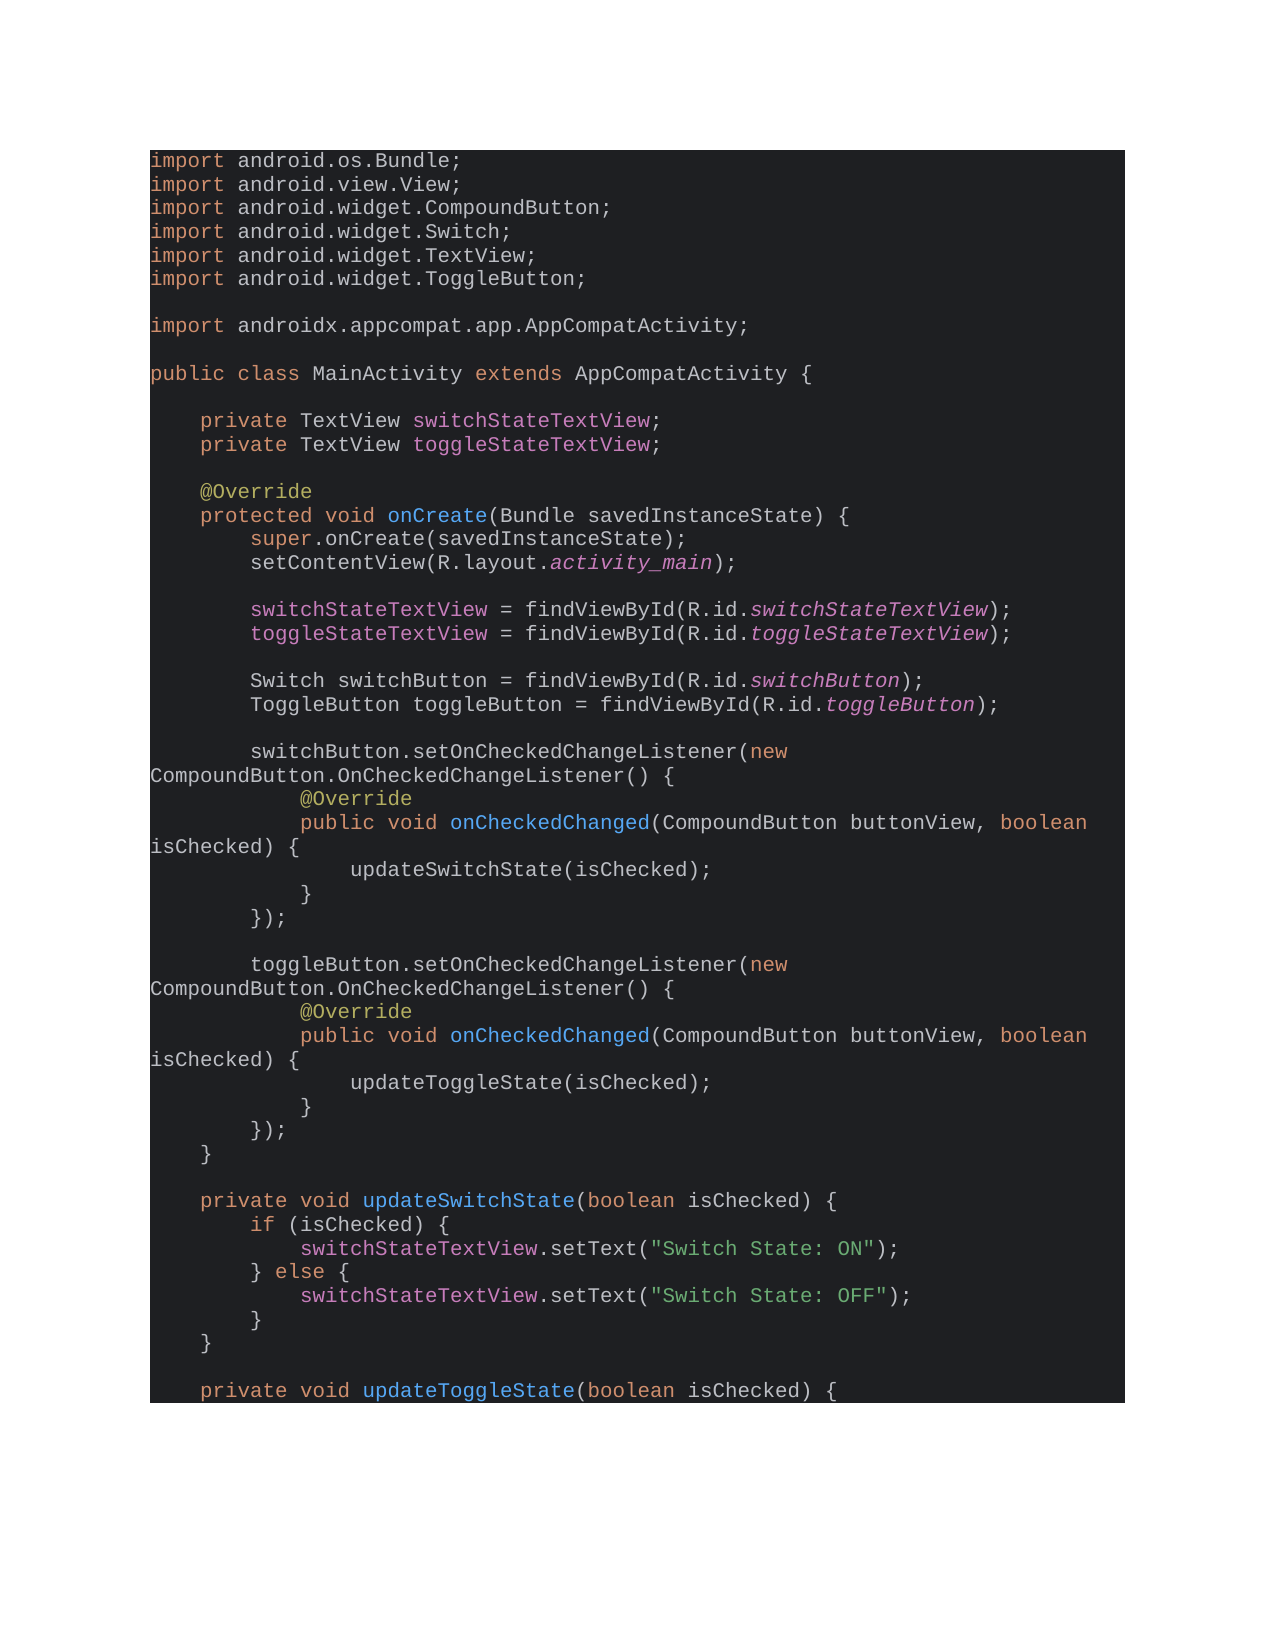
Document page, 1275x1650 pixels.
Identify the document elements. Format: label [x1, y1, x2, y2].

text [150, 150, 1125, 1403]
